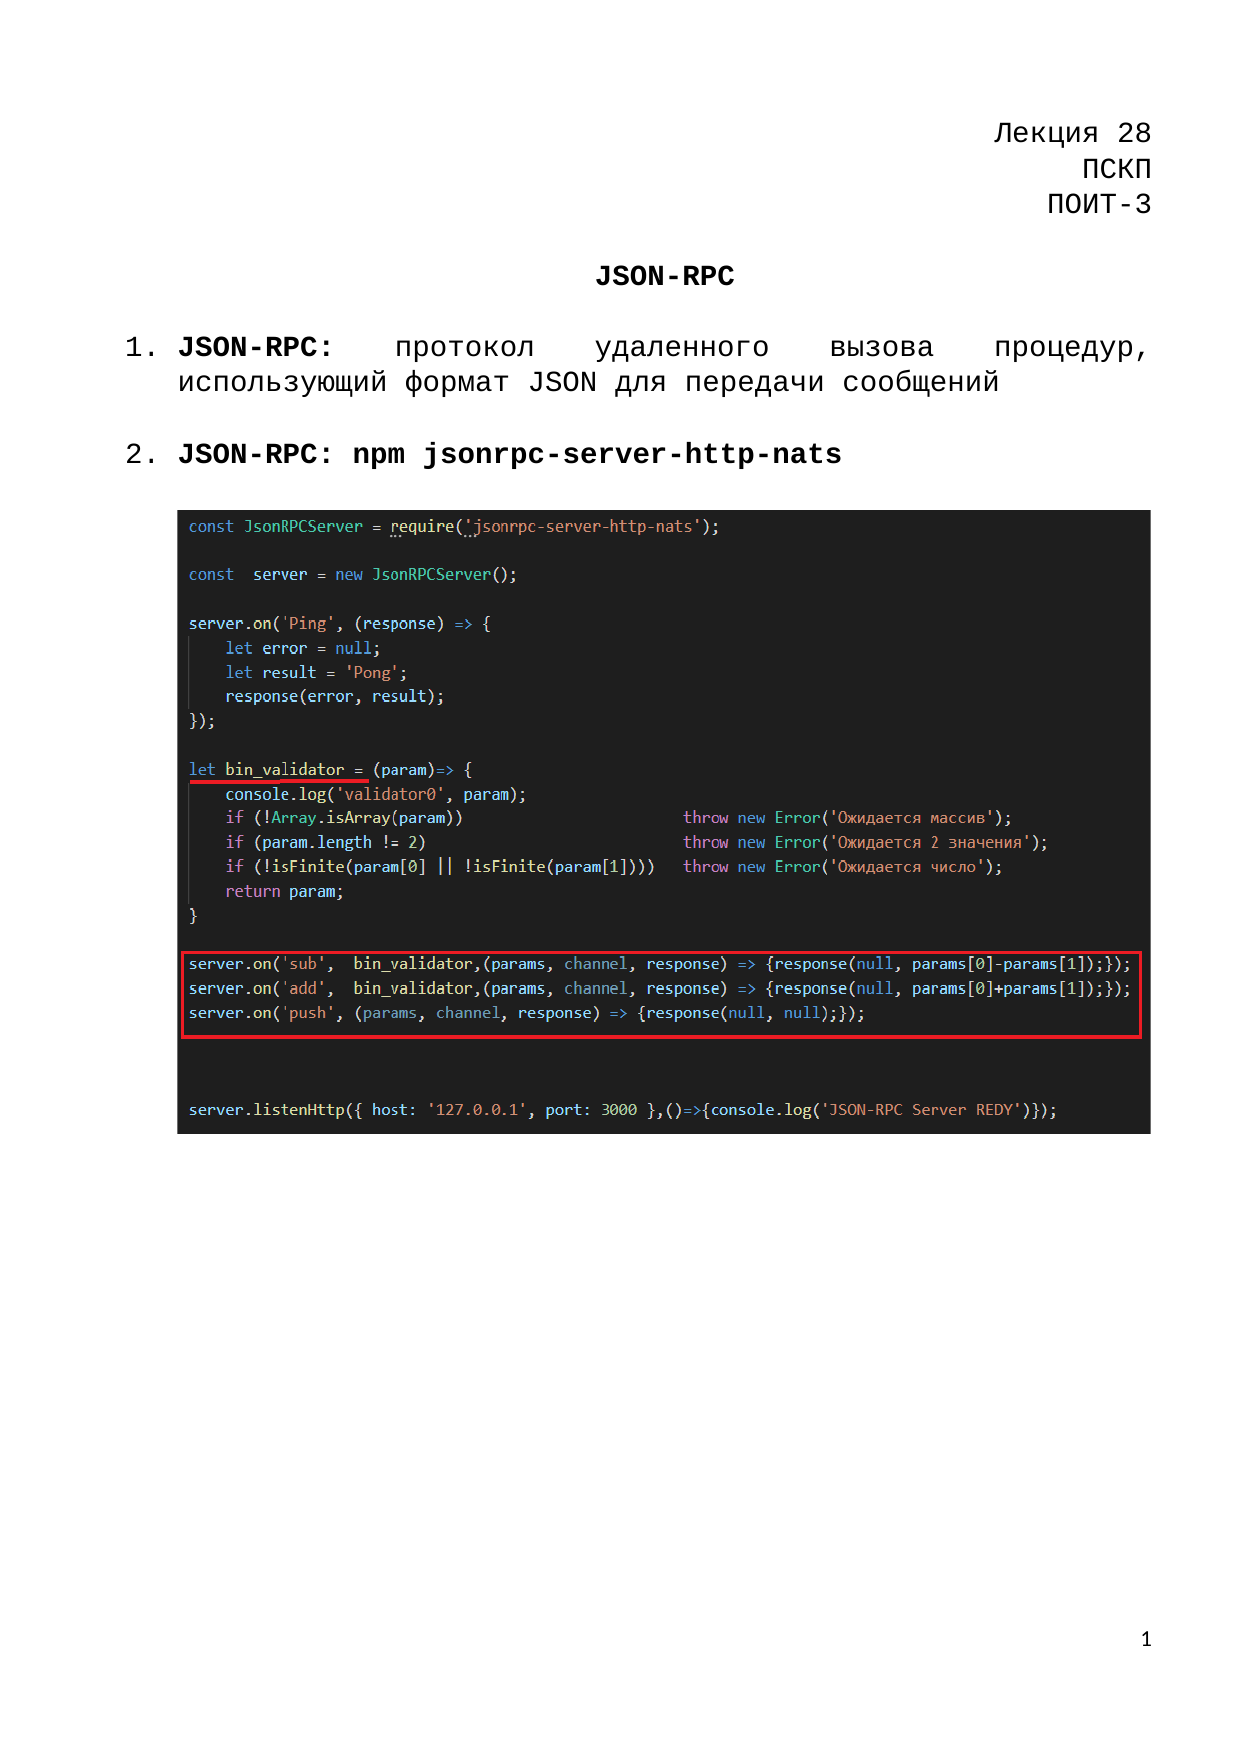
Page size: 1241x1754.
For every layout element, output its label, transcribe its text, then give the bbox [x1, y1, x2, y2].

text Лекция 28 [177, 118, 1152, 151]
list JSON-RPC: npm jsonrpc-server-http-nats [177, 439, 1152, 472]
text ПСКП [177, 154, 1152, 187]
text ПОИТ-3 [177, 189, 1152, 222]
text JSON-RPC [177, 261, 1152, 294]
list JSON-RPC: протокол удаленного вызова процедур, использующий формат JSON для передачи сообщений [177, 332, 1152, 401]
picture [177, 510, 1151, 1134]
